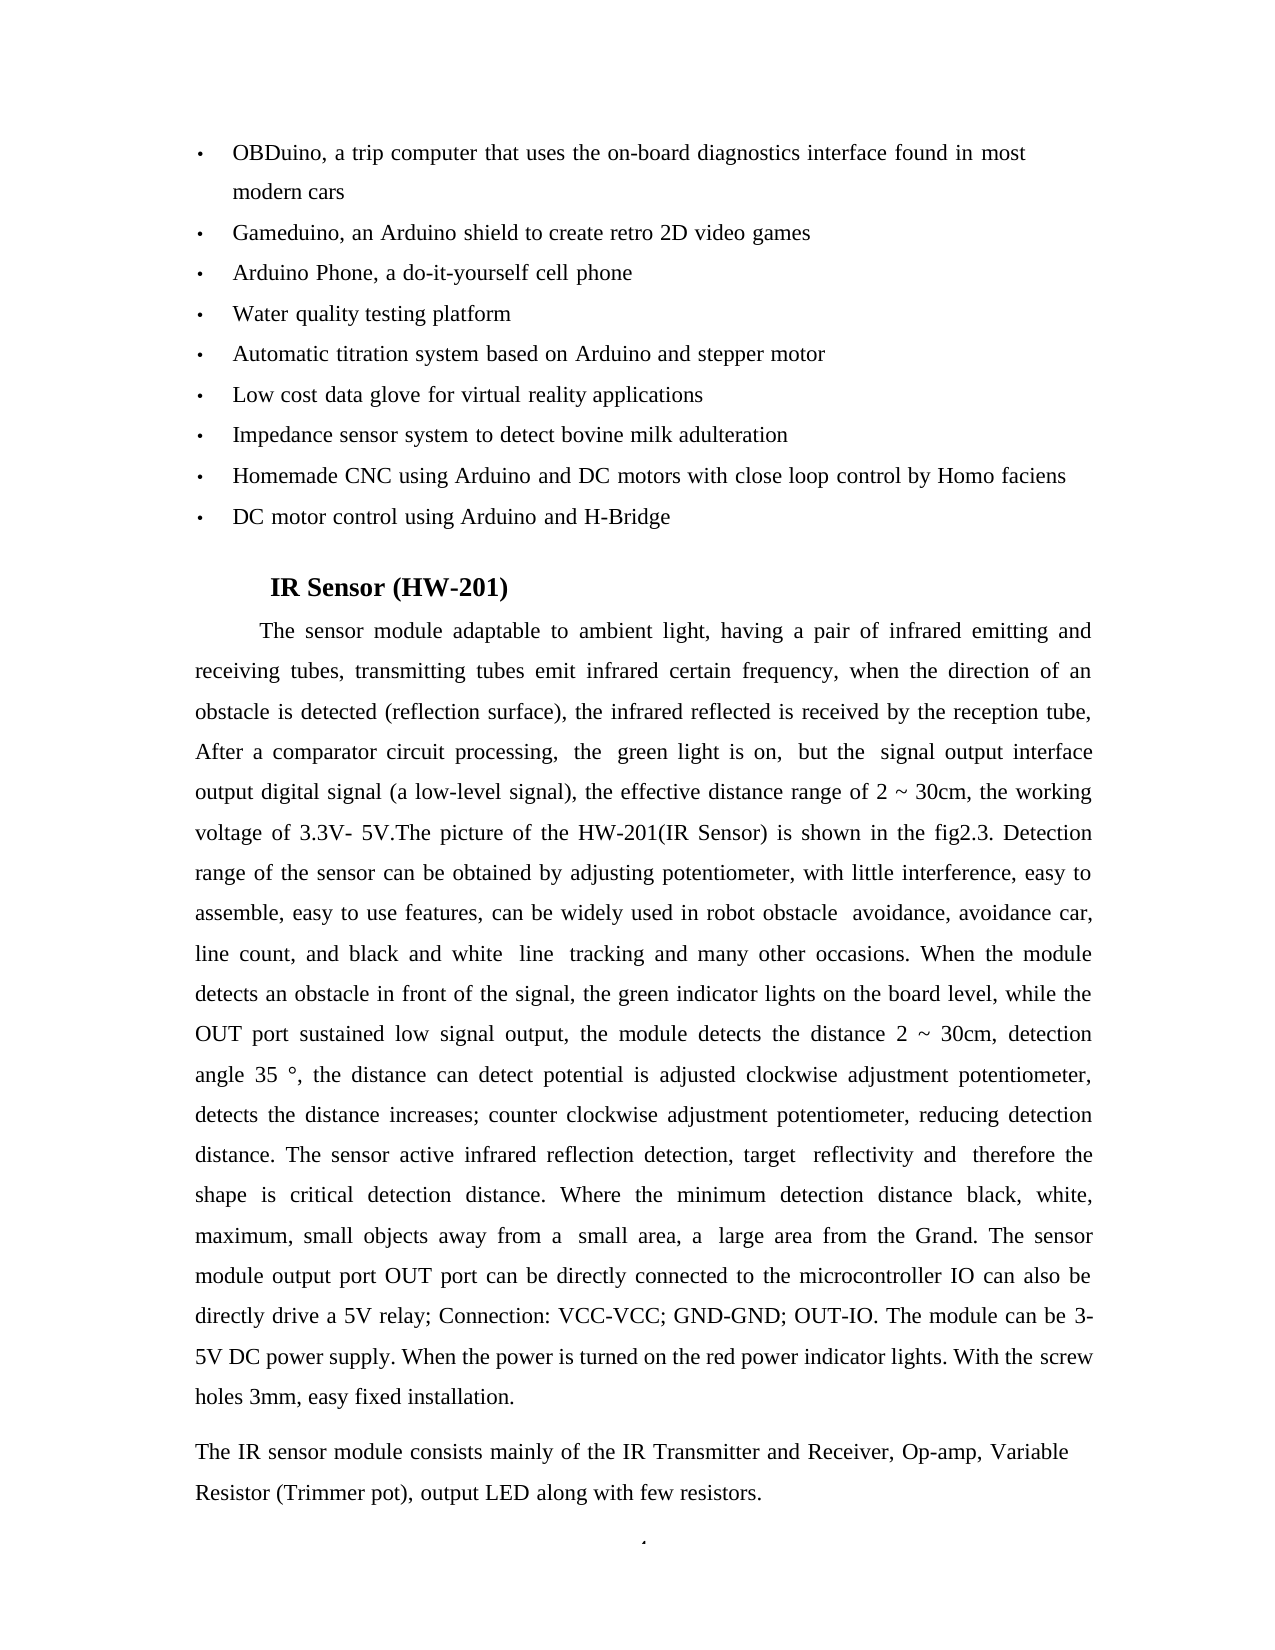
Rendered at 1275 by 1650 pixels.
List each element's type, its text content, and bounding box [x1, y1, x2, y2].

list Arduino Phone, a do-it-yourself cell phone [197, 259, 1123, 285]
list Low cost data glove for virtual reality applications [197, 381, 1123, 407]
subtitle IR Sensor (HW-201) [270, 571, 1123, 602]
list Automatic titration system based on Arduino and stepper motor [197, 341, 1123, 367]
text The IR sensor module consists mainly of the IR Transmitter and Receiver, Op-amp, Variable Resistor (Trimmer pot), output LED along with few resistors. [195, 1438, 1070, 1505]
list DC motor control using Arduino and H-Bridge [197, 503, 1123, 529]
list Gameduino, an Arduino shield to create retro 2D video games [197, 218, 1123, 245]
text The sensor module adaptable to ambient light, having a pair of infrared emitting and receiving tubes, transmitting tubes emit infrared certain frequency, when the direction of an obstacle is detected (reflection surface), the infrared reflected is received by the reception tube, After a comparator circuit processing, the green light is on, but the signal output interface output digital signal (a low-level signal), the effective distance range of 2 ~ 30cm, the working voltage of 3.3V- 5V.The picture of the HW-201(IR Sensor) is shown in the fig2.3. Detection range of the sensor can be obtained by adjusting potentiometer, with little interference, easy to assemble, easy to use features, can be widely used in robot obstacle avoidance, avoidance car, line count, and black and white line tracking and many other occasions. When the module detects an obstacle in front of the signal, the green indicator lights on the board level, while the OUT port sustained low signal output, the module detects the distance 2 ~ 30cm, detection angle 35 °, the distance can detect potential is adjusted clockwise adjustment potentiometer, detects the distance increases; counter clockwise adjustment potentiometer, reducing detection distance. The sensor active infrared reflection detection, target reflectivity and therefore the shape is critical detection distance. Where the minimum detection distance black, white, maximum, small objects away from a small area, a large area from the Grand. The sensor module output port OUT port can be directly connected to the microcontroller IO can also be directly drive a 5V relay; Connection: VCC-VCC; GND-GND; OUT-IO. The module can be 3-5V DC power supply. When the power is turned on the red power indicator lights. With the screw holes 3mm, easy fixed installation. [195, 617, 1093, 1409]
list Impedance sensor system to detect bovine milk adulteration [197, 422, 1123, 448]
list Homemade CNC using Arduino and DC motors with close loop control by Homo faciens [197, 462, 1123, 488]
list OBDuino, a trip computer that uses the on-board diagnostics interface found in most modern cars [197, 138, 1034, 205]
list Water quality testing platform [197, 300, 1123, 326]
